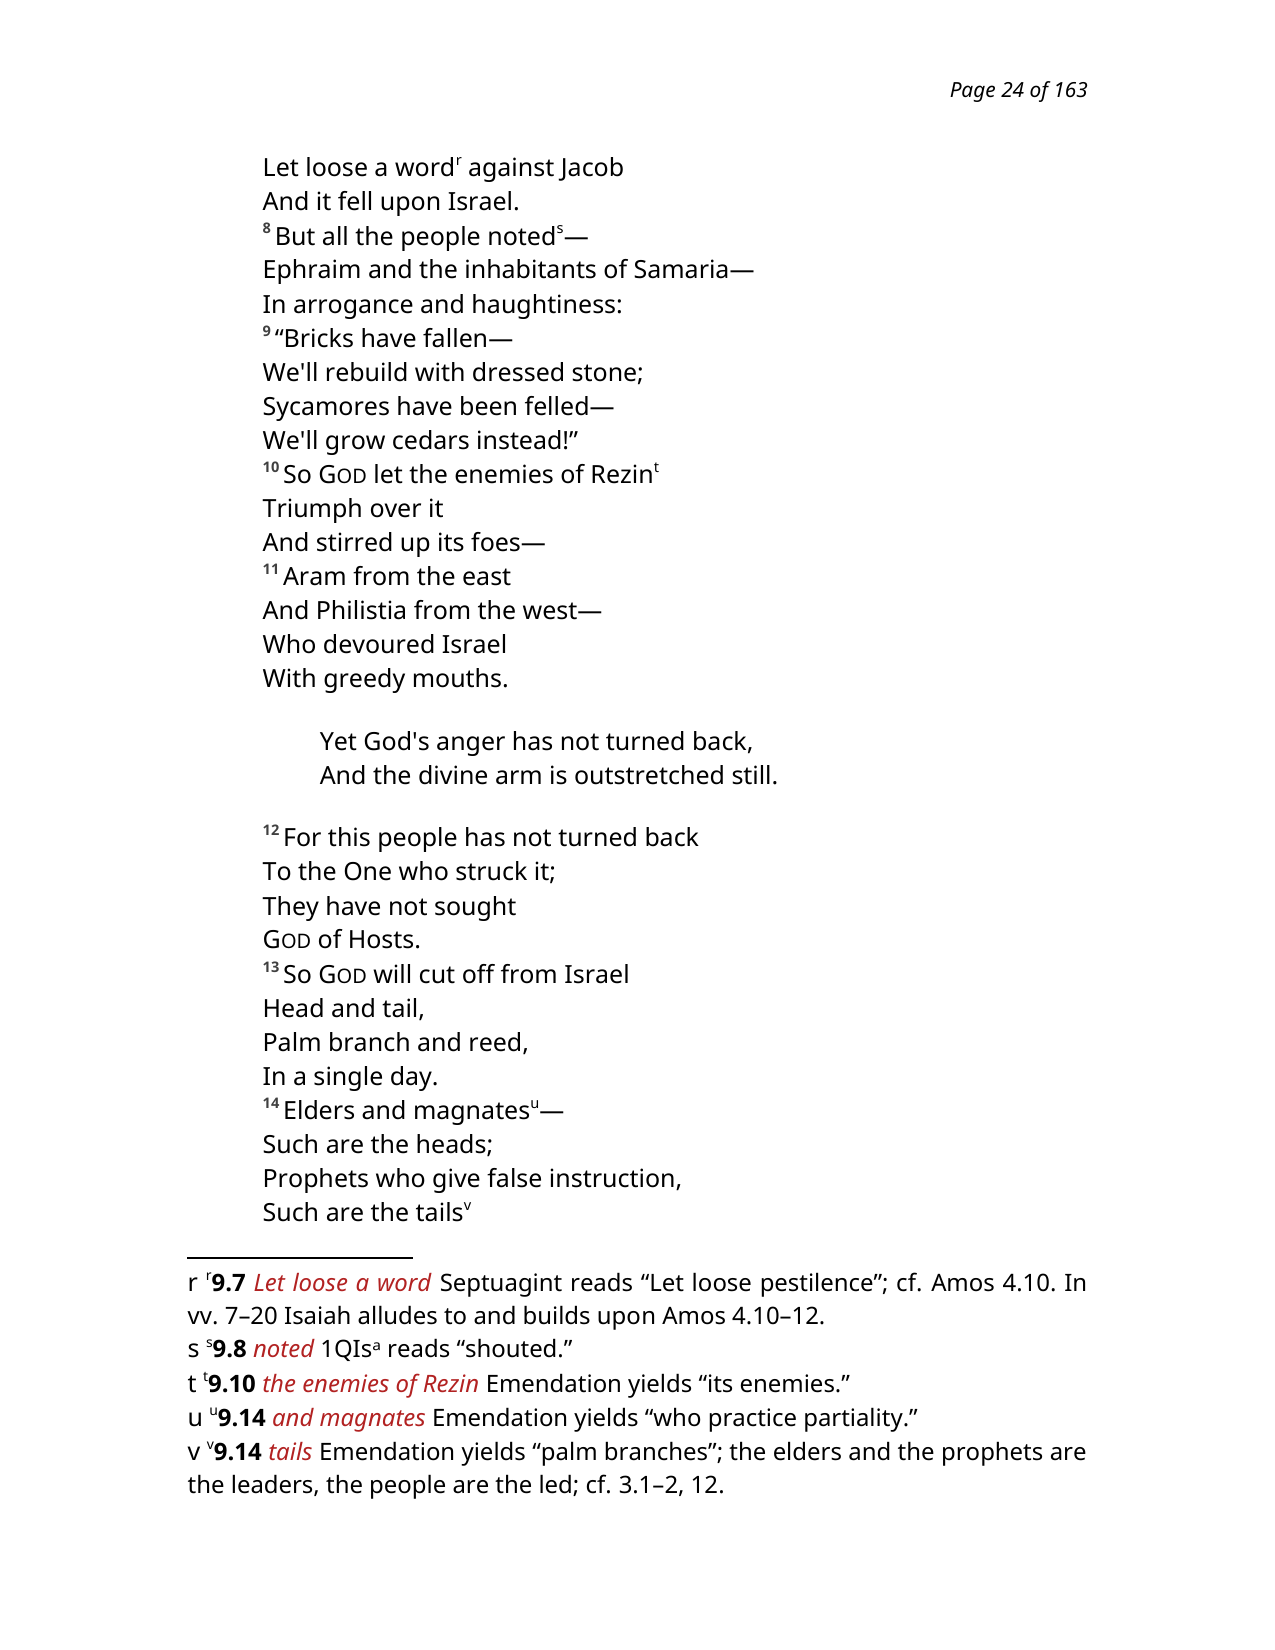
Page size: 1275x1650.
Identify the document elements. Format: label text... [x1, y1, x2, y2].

text Who devoured Israel [262, 627, 1087, 661]
text And stirred up its foes— [262, 525, 1087, 559]
text Sycamores have been felled— [262, 388, 1087, 422]
text With greedy mouths. [262, 661, 1087, 695]
text And the divine arm is outstretched still. [319, 757, 1087, 792]
text God of Hosts. [262, 922, 1087, 956]
text To the One who struck it; [262, 854, 1087, 888]
text And it fell upon Israel. [262, 184, 1087, 218]
text 13 So God will cut off from Israel [262, 956, 1087, 990]
text Triumph over it [262, 491, 1087, 525]
text In arrogance and haughtiness: [262, 286, 1087, 320]
text Prophets who give false instruction, [262, 1161, 1087, 1195]
text They have not sought [262, 888, 1087, 922]
text We'll grow cedars instead!” [262, 422, 1087, 457]
text 11 Aram from the east [262, 559, 1087, 593]
text Yet God's anger has not turned back, [319, 723, 1087, 757]
text Such are the heads; [262, 1127, 1087, 1161]
text 12 For this people has not turned back [262, 820, 1087, 854]
text 10 So God let the enemies of Rezint [262, 457, 1087, 491]
text 14 Elders and magnatesu— [262, 1092, 1087, 1127]
text Palm branch and reed, [262, 1024, 1087, 1058]
text Head and tail, [262, 990, 1087, 1024]
text And Philistia from the west— [262, 593, 1087, 627]
text Let loose a wordr against Jacob [262, 150, 1087, 184]
text 9 “Bricks have fallen— [262, 320, 1087, 354]
text 8 But all the people noteds— [262, 218, 1087, 252]
text We'll rebuild with dressed stone; [262, 354, 1087, 388]
text In a single day. [262, 1058, 1087, 1092]
text Ephraim and the inhabitants of Samaria— [262, 252, 1087, 286]
text Such are the tailsv [262, 1195, 1087, 1229]
